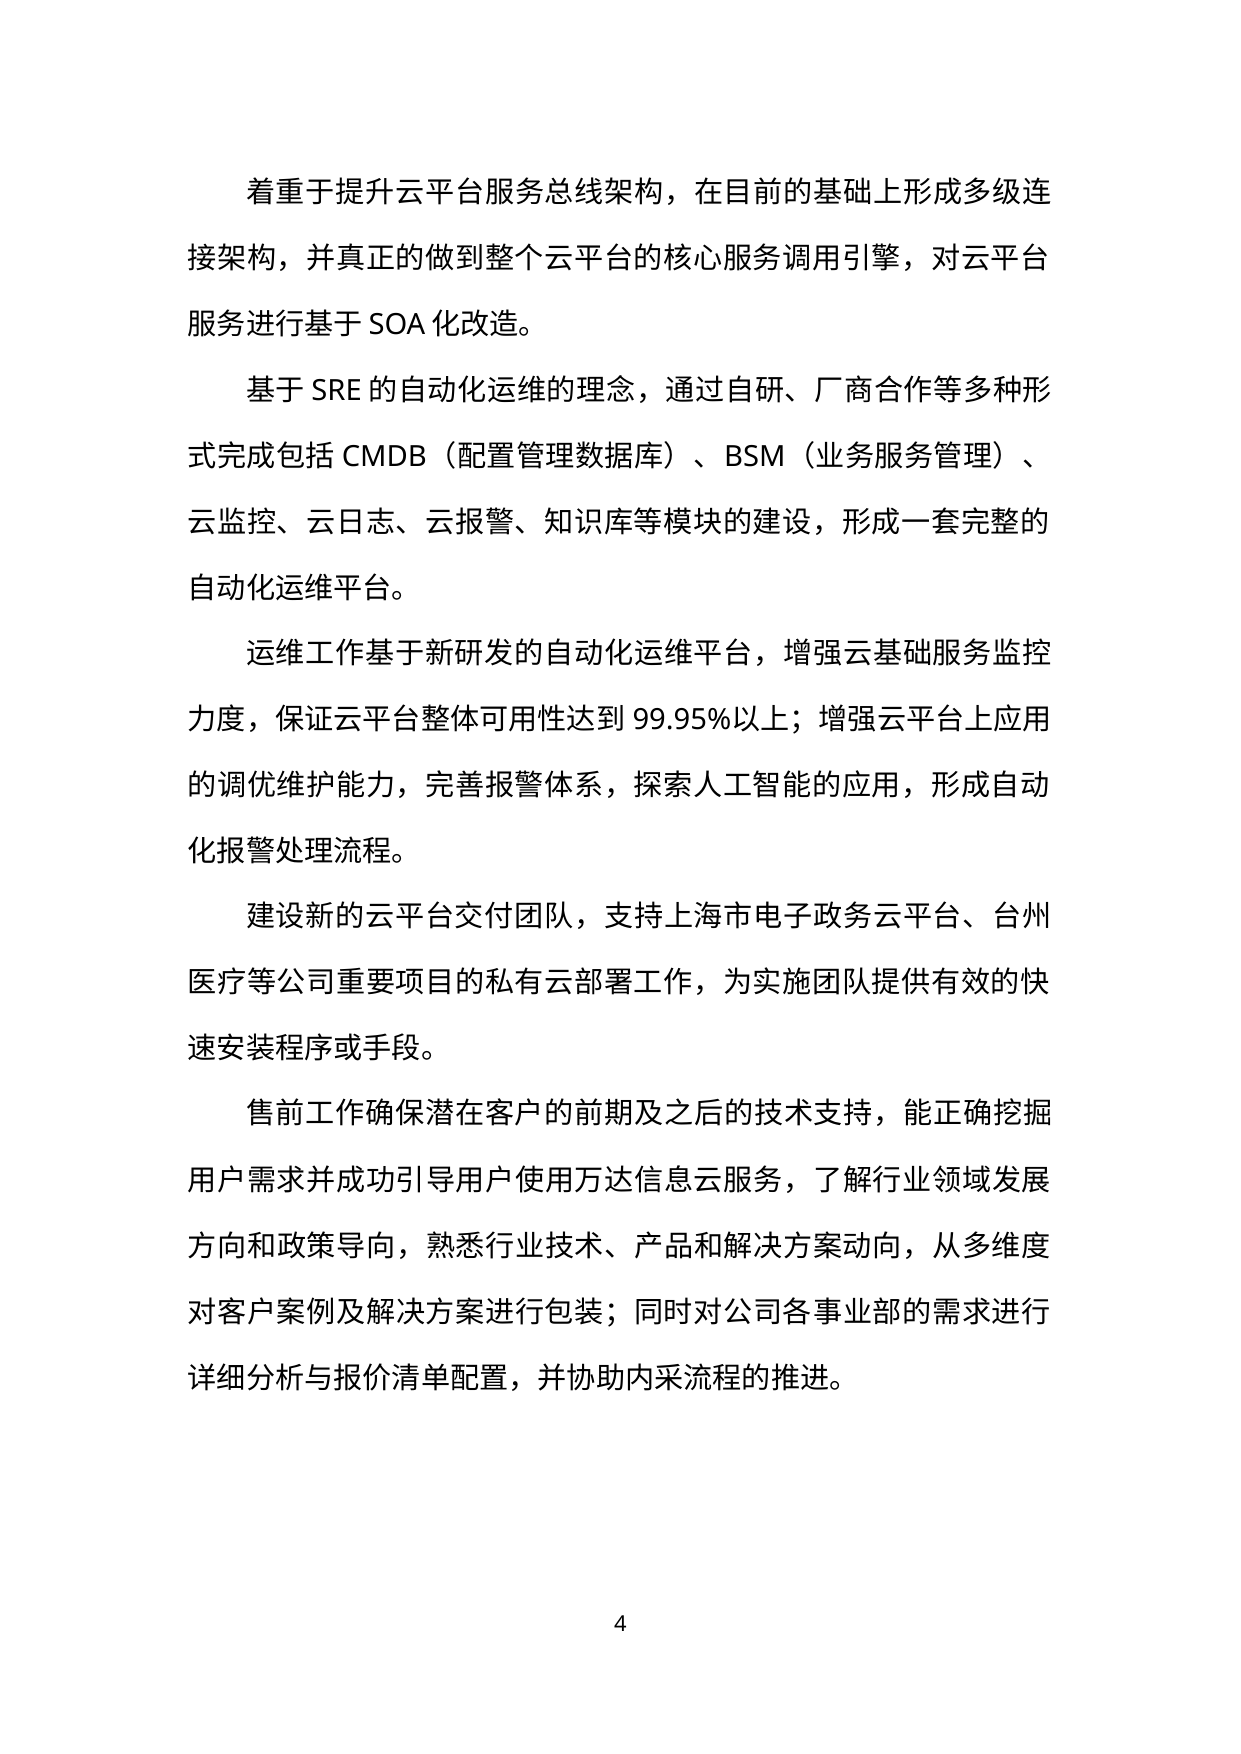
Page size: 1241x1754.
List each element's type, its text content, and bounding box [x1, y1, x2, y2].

text 运维工作基于新研发的自动化运维平台，增强云基础服务监控力度，保证云平台整体可用性达到99.95%以上；增强云平台上应用的调优维护能力，完善报警体系，探索人工智能的应用，形成自动化报警处理流程。 [187, 628, 1053, 871]
text 基于SRE的自动化运维的理念，通过自研、厂商合作等多种形式完成包括CMDB（配置管理数据库）、BSM（业务服务管理）、云监控、云日志、云报警、知识库等模块的建设，形成一套完整的自动化运维平台。 [187, 365, 1053, 607]
text 售前工作确保潜在客户的前期及之后的技术支持，能正确挖掘用户需求并成功引导用户使用万达信息云服务，了解行业领域发展方向和政策导向，熟悉行业技术、产品和解决方案动向，从多维度对客户案例及解决方案进行包装；同时对公司各事业部的需求进行详细分析与报价清单配置，并协助内采流程的推进。 [187, 1089, 1053, 1397]
text 着重于提升云平台服务总线架构，在目前的基础上形成多级连接架构，并真正的做到整个云平台的核心服务调用引擎，对云平台服务进行基于SOA化改造。 [187, 168, 1053, 344]
text 建设新的云平台交付团队，支持上海市电子政务云平台、台州医疗等公司重要项目的私有云部署工作，为实施团队提供有效的快速安装程序或手段。 [187, 892, 1053, 1068]
